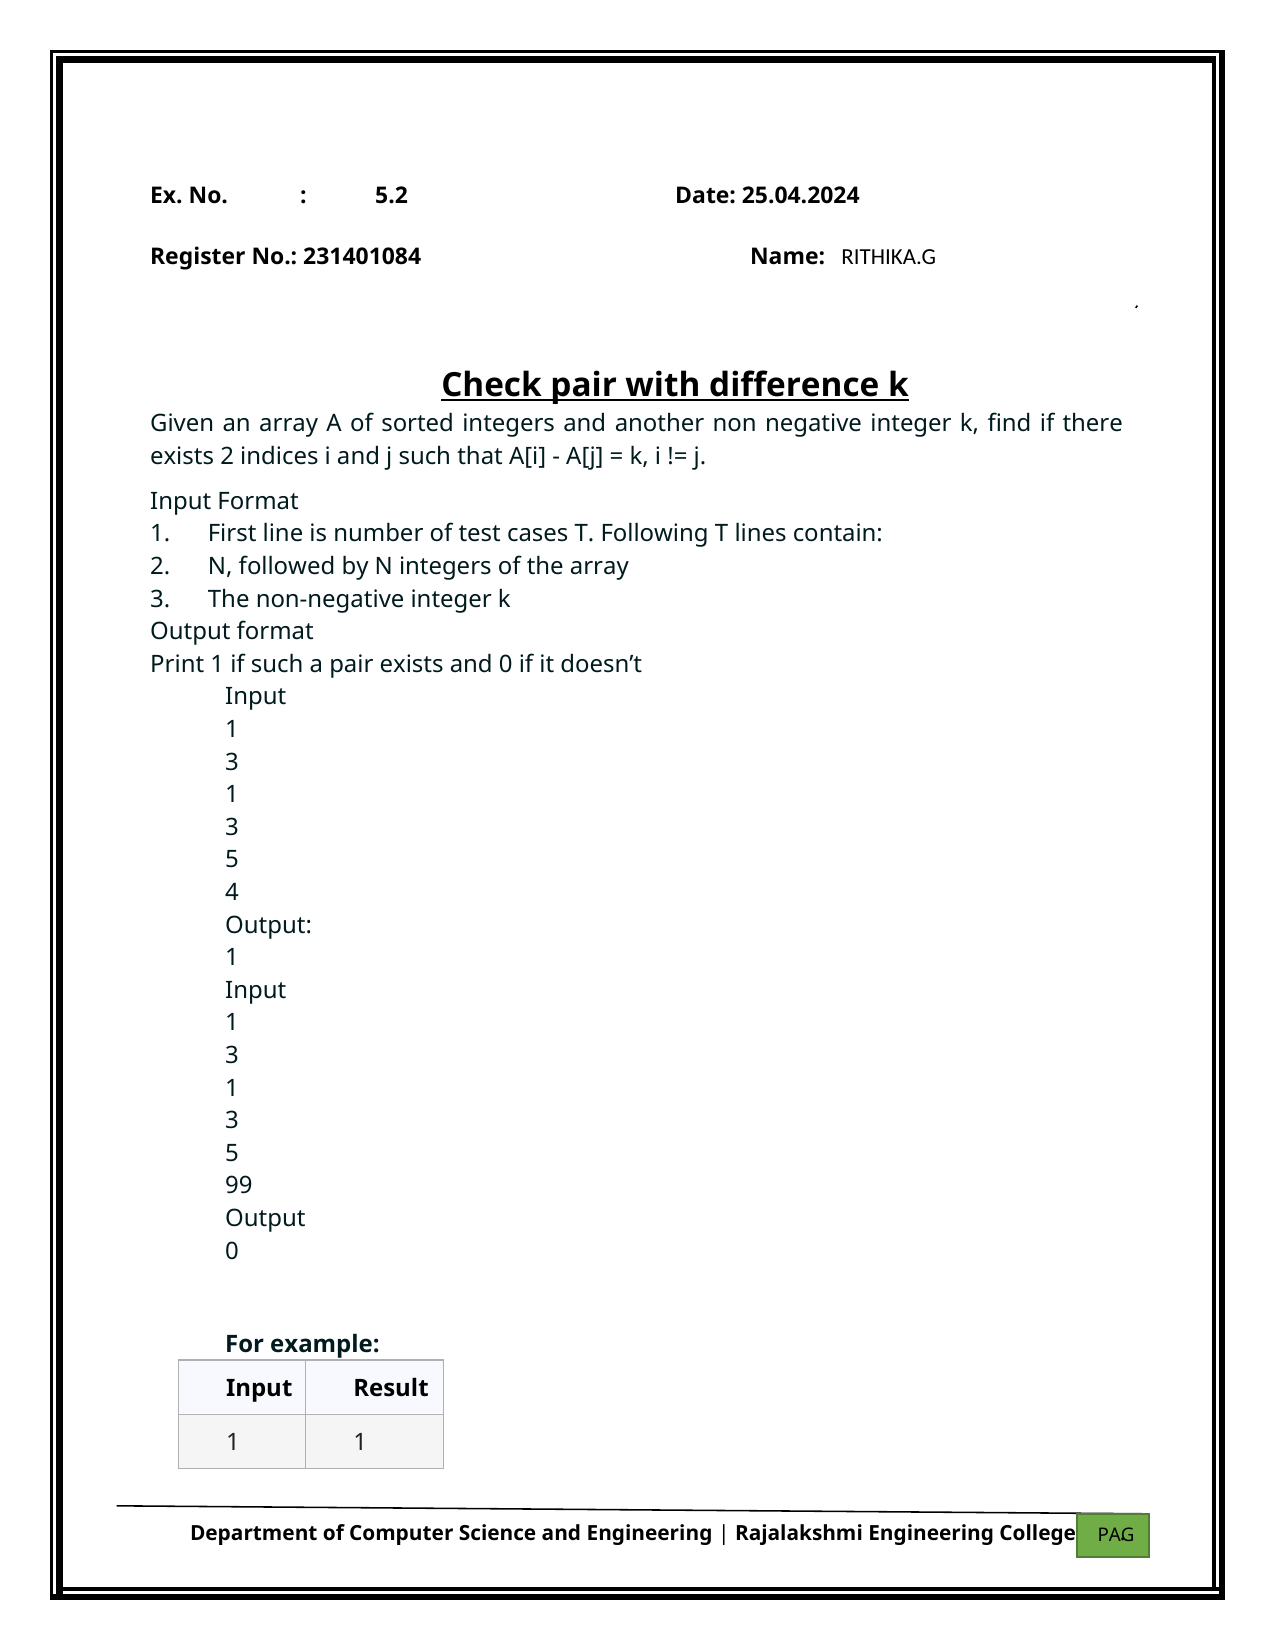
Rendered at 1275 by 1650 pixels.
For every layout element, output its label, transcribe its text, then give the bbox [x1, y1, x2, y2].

text Input Format [150, 483, 1125, 516]
text 2. N, followed by N integers of the array [150, 549, 1125, 581]
text Output format [150, 614, 1125, 647]
text Print 1 if such a pair exists and 0 if it doesn’t [150, 647, 1125, 679]
table_header Input [179, 1361, 305, 1413]
text 1 [225, 777, 1125, 809]
table_cell 1 [306, 1415, 443, 1468]
text 0 [225, 1233, 1125, 1266]
text 1 [225, 712, 1125, 744]
text 3. The non-negative integer k [150, 581, 1125, 614]
text Given an array A of sorted integers and another non negative integer k, find if there exists 2 indices i and j such that A[i] - A[j] = k, i != j. [150, 406, 1125, 471]
table_cell 1 3 1 3 5 4 [179, 1415, 305, 1468]
text 1 [225, 940, 1125, 973]
text Check pair with difference k [225, 360, 1125, 406]
text 3 [225, 1103, 1125, 1136]
text 1 [225, 1070, 1125, 1103]
text 3 [225, 1038, 1125, 1070]
text 3 [225, 809, 1125, 842]
text 3 [225, 744, 1125, 777]
text 1. First line is number of test cases T. Following T lines contain: [150, 516, 1125, 549]
text 5 [225, 842, 1125, 875]
text Input [225, 973, 1125, 1005]
text Input [225, 679, 1125, 712]
text 99 [225, 1168, 1125, 1201]
text Output: [225, 907, 1125, 940]
text Ex. No. : 5.2 Date: 25.04.2024 [150, 179, 1125, 210]
text 5 [225, 1136, 1125, 1168]
text Output [225, 1201, 1125, 1233]
text For example: [225, 1327, 1125, 1359]
text Register No.: 231401084 Name: RITHIKA.G [150, 239, 1125, 271]
text 4 [225, 875, 1125, 907]
text 1 [225, 1005, 1125, 1038]
table_header Result [306, 1361, 443, 1413]
